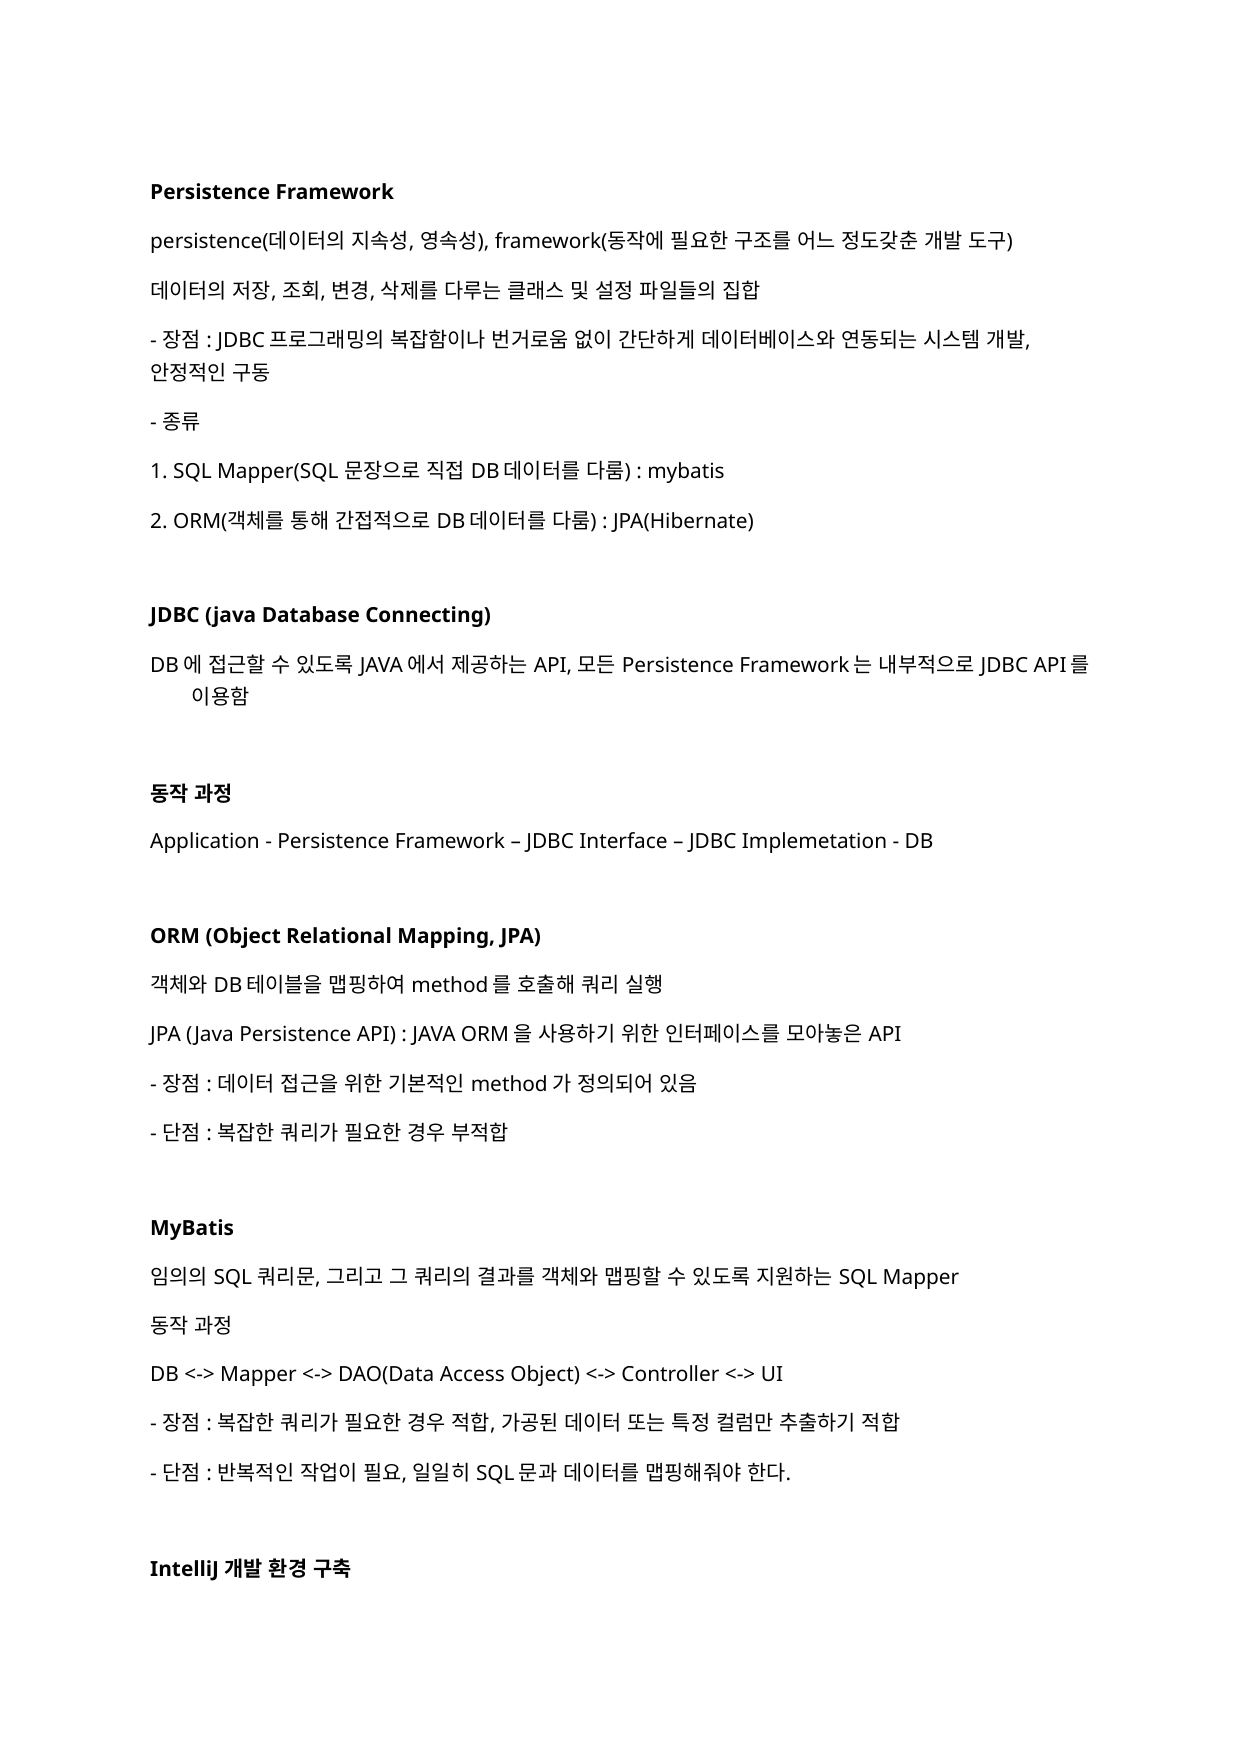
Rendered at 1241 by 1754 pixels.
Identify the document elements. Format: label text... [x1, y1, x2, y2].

text 객체와 DB테이블을 맵핑하여 method를 호출해 쿼리 실행 [150, 968, 1090, 999]
text 1. SQL Mapper(SQL 문장으로 직접 DB데이터를 다룸) : mybatis [150, 454, 1090, 485]
text Persistence Framework [150, 177, 1090, 206]
text - 종류 [150, 405, 1090, 436]
text JPA (Java Persistence API) : JAVA ORM을 사용하기 위한 인터페이스를 모아놓은 API [150, 1018, 1090, 1048]
text Application - Persistence Framework – JDBC Interface – JDBC Implemetation - DB [150, 826, 1090, 855]
text MyBatis [150, 1213, 1090, 1242]
text - 장점 : JDBC프로그래밍의 복잡함이나 번거로움 없이 간단하게 데이터베이스와 연동되는 시스템 개발, 안정적인 구동 [150, 323, 1090, 386]
text 동작 과정 [150, 1310, 1090, 1340]
text IntelliJ 개발 환경 구축 [150, 1552, 1090, 1583]
text 데이터의 저장, 조회, 변경, 삭제를 다루는 클래스 및 설정 파일들의 집합 [150, 274, 1090, 304]
text - 장점 : 데이터 접근을 위한 기본적인 method가 정의되어 있음 [150, 1067, 1090, 1097]
text 임의의 SQL 쿼리문, 그리고 그 쿼리의 결과를 객체와 맵핑할 수 있도록 지원하는 SQL Mapper [150, 1260, 1090, 1291]
text ORM (Object Relational Mapping, JPA) [150, 921, 1090, 949]
text DB <-> Mapper <-> DAO(Data Access Object) <-> Controller <-> UI [150, 1359, 1090, 1387]
text DB에 접근할 수 있도록 JAVA에서 제공하는 API, 모든 Persistence Framework는 내부적으로 JDBC API를 이용함 [150, 648, 1090, 711]
text - 장점 : 복잡한 쿼리가 필요한 경우 적합, 가공된 데이터 또는 특정 컬럼만 추출하기 적합 [150, 1406, 1090, 1437]
text - 단점 : 반복적인 작업이 필요, 일일히 SQL문과 데이터를 맵핑해줘야 한다. [150, 1456, 1090, 1486]
text persistence(데이터의 지속성, 영속성), framework(동작에 필요한 구조를 어느 정도갖춘 개발 도구) [150, 224, 1090, 255]
text 동작 과정 [150, 777, 1090, 807]
text JDBC (java Database Connecting) [150, 601, 1090, 629]
text 2. ORM(객체를 통해 간접적으로 DB데이터를 다룸) : JPA(Hibernate) [150, 504, 1090, 534]
text - 단점 : 복잡한 쿼리가 필요한 경우 부적합 [150, 1116, 1090, 1147]
